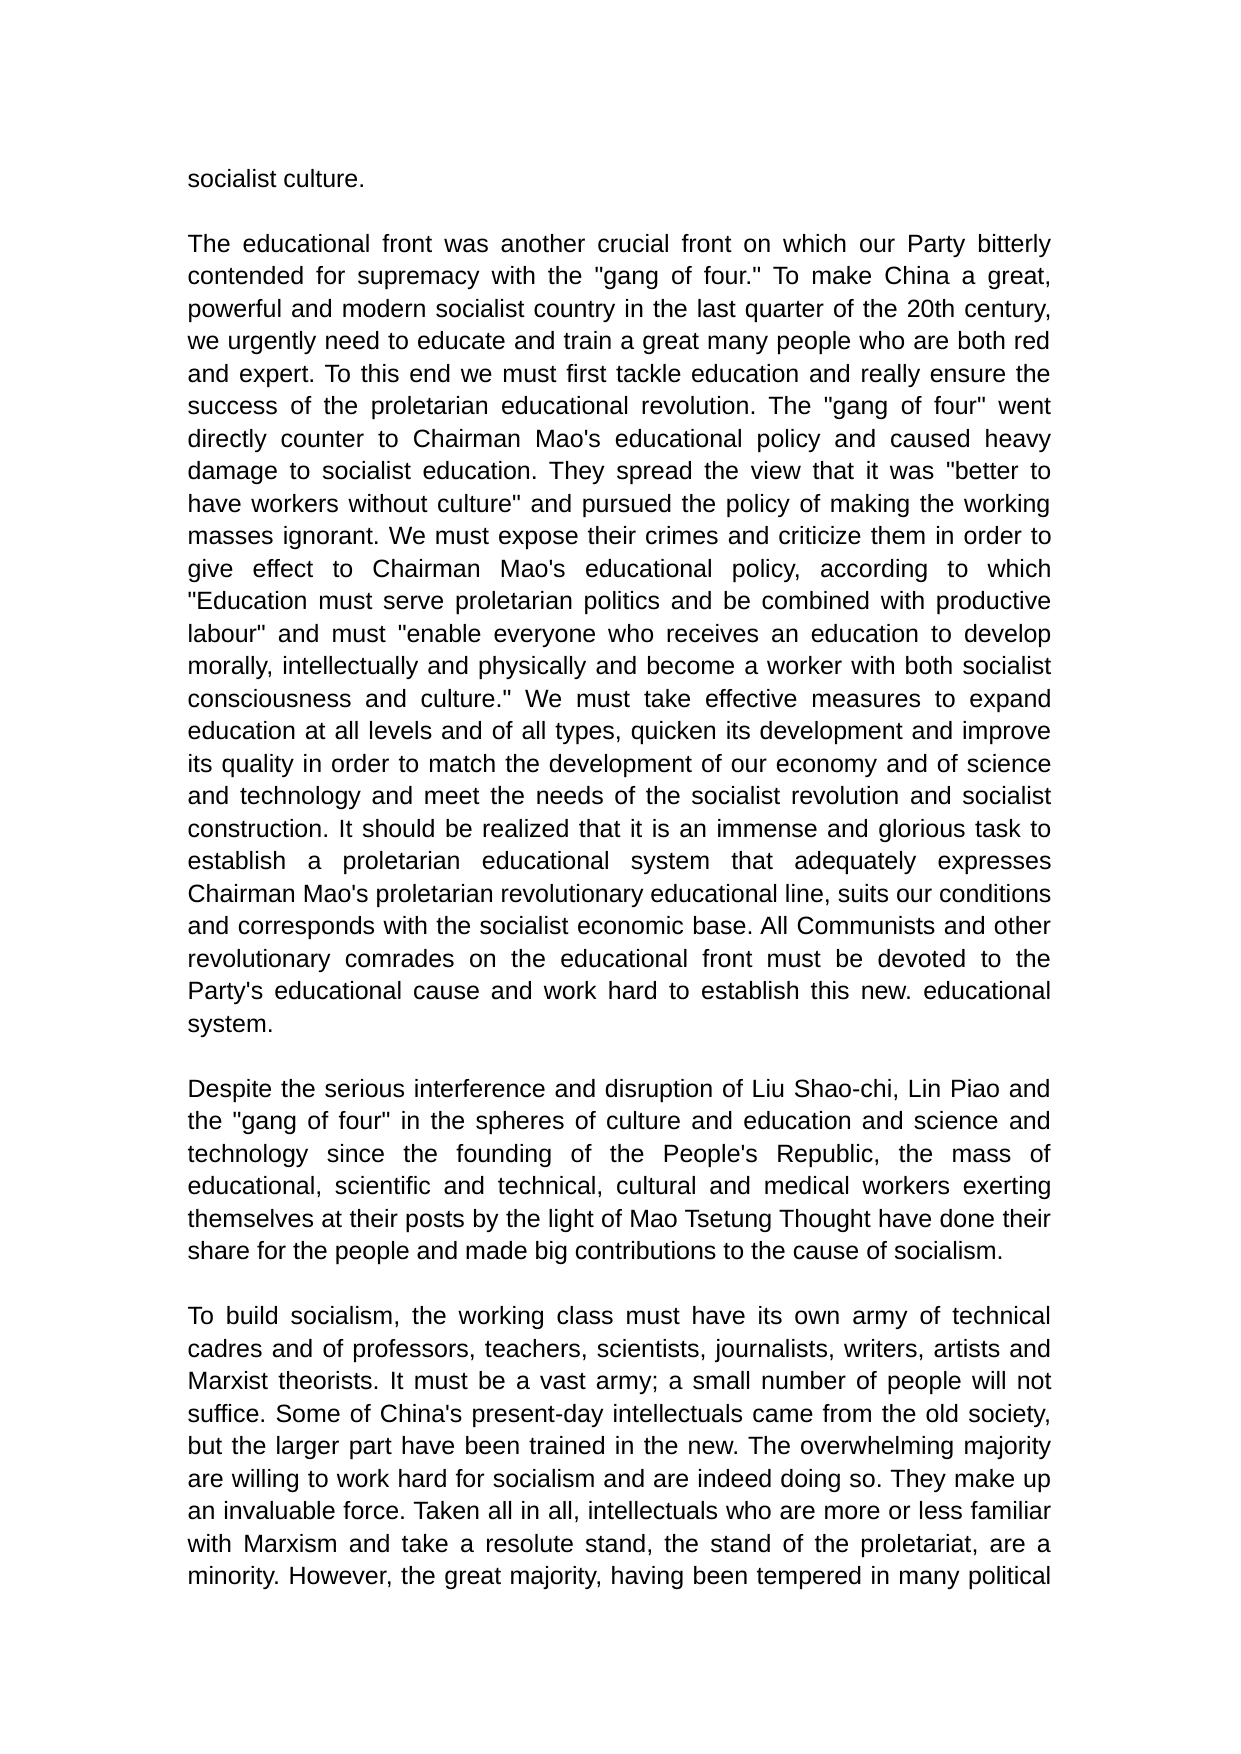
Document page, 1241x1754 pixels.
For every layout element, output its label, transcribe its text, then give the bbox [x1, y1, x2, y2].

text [187, 162, 1053, 194]
text The educational front was another crucial front on which our Party bitterly contended for supremacy with the "gang of four." To make China a great, powerful and modern socialist country in the last quarter of the 20th century, we urgently need to educate and train a great many people who are both red and expert. To this end we must first tackle education and really ensure the success of the proletarian educational revolution. The "gang of four" went directly counter to Chairman Mao's educational policy and caused heavy damage to socialist education. They spread the view that it was "better to have workers without culture" and pursued the policy of making the working masses ignorant. We must expose their crimes and criticize them in order to give effect to Chairman Mao's educational policy, according to which "Education must serve proletarian politics and be combined with productive labour" and must "enable everyone who receives an education to develop morally, intellectually and physically and become a worker with both socialist consciousness and culture." We must take effective measures to expand education at all levels and of all types, quicken its development and improve its quality in order to match the development of our economy and of science and technology and meet the needs of the socialist revolution and socialist construction. It should be realized that it is an immense and glorious task to establish a proletarian educational system that adequately expresses Chairman Mao's proletarian revolutionary educational line, suits our conditions and corresponds with the socialist economic base. All Communists and other revolutionary comrades on the educational front must be devoted to the Party's educational cause and work hard to establish this new. educational system. [187, 227, 1053, 1039]
text Despite the serious interference and disruption of Liu Shao-chi, Lin Piao and the "gang of four" in the spheres of culture and education and science and technology since the founding of the People's Republic, the mass of educational, scientific and technical, cultural and medical workers exerting themselves at their posts by the light of Mao Tsetung Thought have done their share for the people and made big contributions to the cause of socialism. [187, 1072, 1053, 1267]
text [187, 1299, 1053, 1592]
